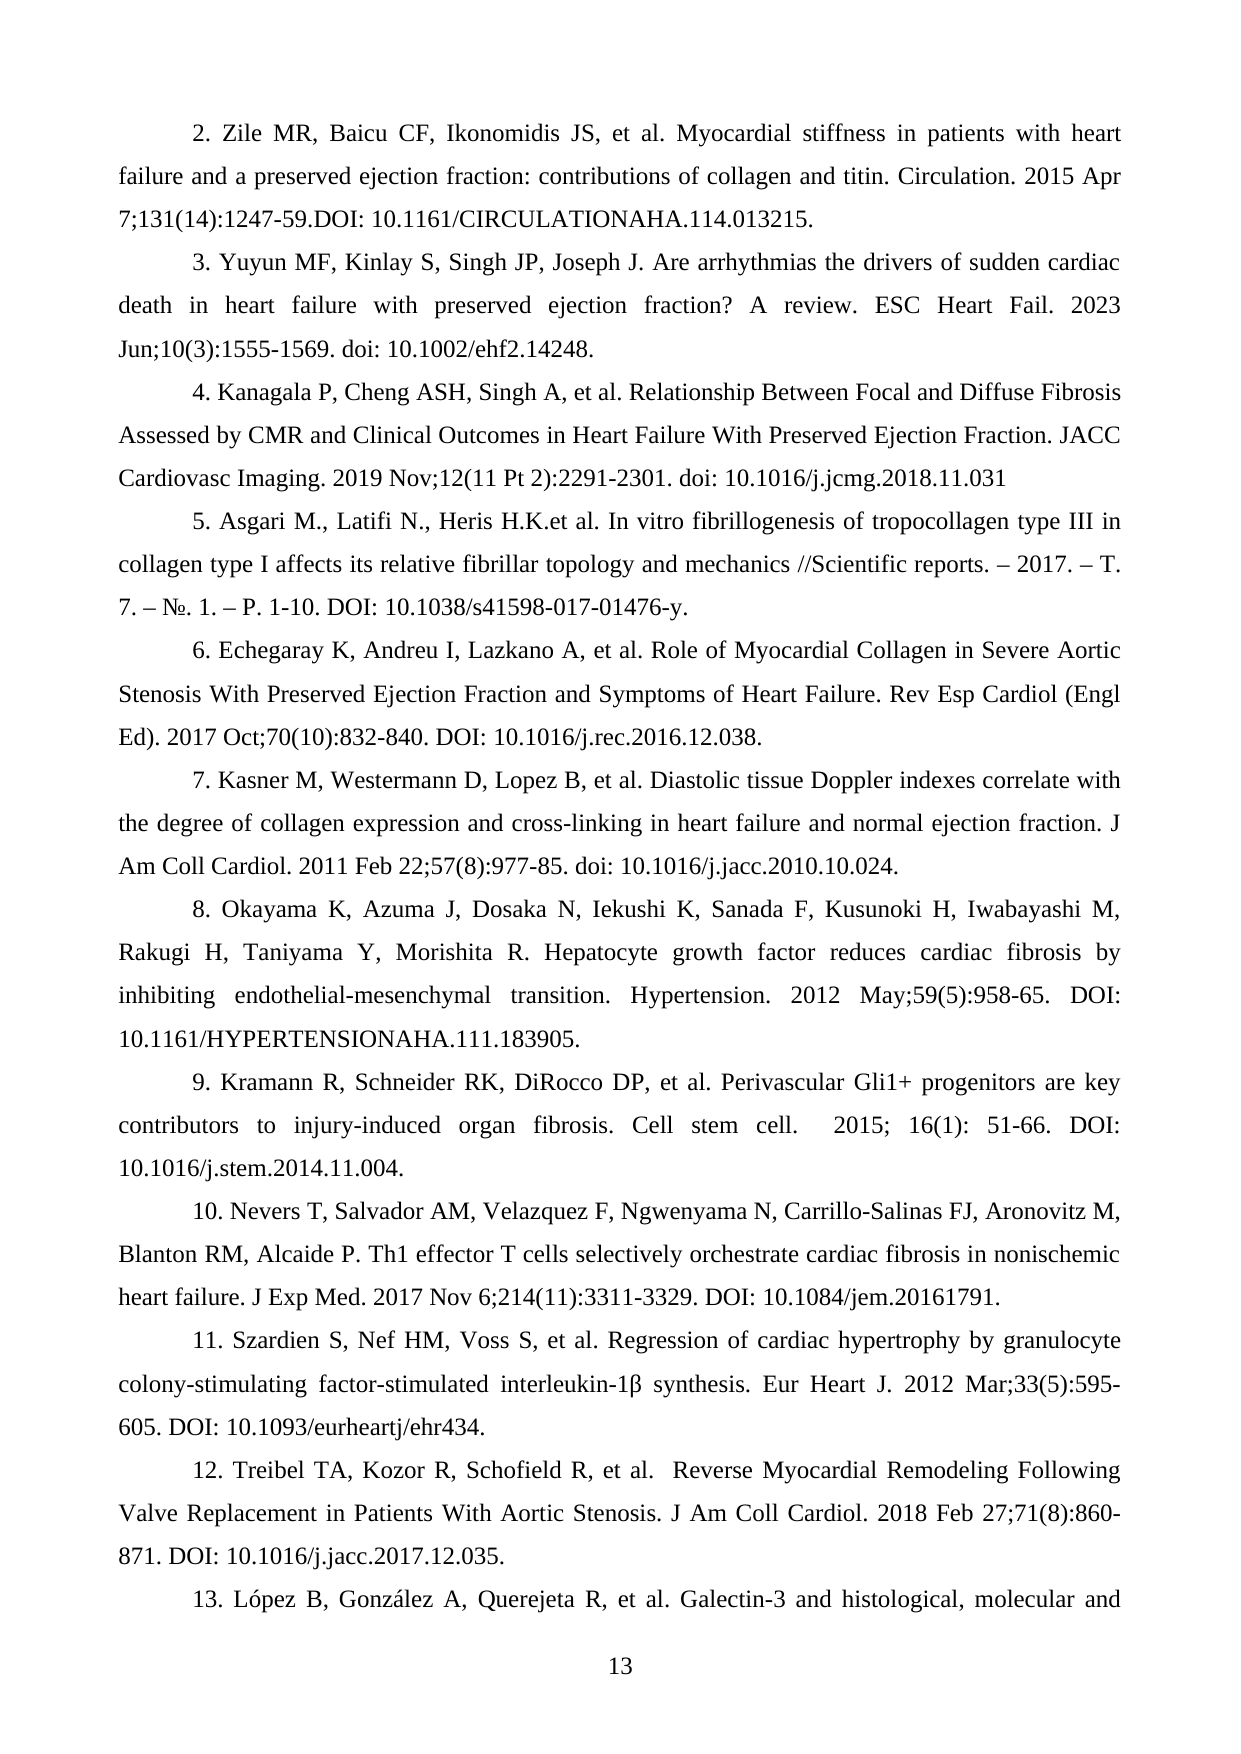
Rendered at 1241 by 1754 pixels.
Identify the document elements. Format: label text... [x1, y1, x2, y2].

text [118, 1584, 1122, 1613]
text 9. Kramann R, Schneider RK, DiRocco DP, et al. Perivascular Gli1+ progenitors are key contributors to injury-induced organ fibrosis. Cell stem cell. 2015; 16(1): 51-66. DOI: 10.1016/j.stem.2014.11.004. [118, 1067, 1122, 1182]
text 5. Asgari M., Latifi N., Heris H.K.et al. In vitro fibrillogenesis of tropocollagen type III in collagen type I affects its relative fibrillar topology and mechanics //Scientific reports. – 2017. – Т. 7. – №. 1. – P. 1-10. DOI: 10.1038/s41598-017-01476-y. [118, 506, 1122, 621]
text 12. Treibel TA, Kozor R, Schofield R, et al. Reverse Myocardial Remodeling Following Valve Replacement in Patients With Aortic Stenosis. J Am Coll Cardiol. 2018 Feb 27;71(8):860-871. DOI: 10.1016/j.jacc.2017.12.035. [118, 1455, 1122, 1570]
text 6. Echegaray K, Andreu I, Lazkano A, et al. Role of Myocardial Collagen in Severe Aortic Stenosis With Preserved Ejection Fraction and Symptoms of Heart Failure. Rev Esp Cardiol (Engl Ed). 2017 Oct;70(10):832-840. DOI: 10.1016/j.rec.2016.12.038. [118, 636, 1122, 751]
text 4. Kanagala P, Cheng ASH, Singh A, et al. Relationship Between Focal and Diffuse Fibrosis Assessed by CMR and Clinical Outcomes in Heart Failure With Preserved Ejection Fraction. JACC Cardiovasc Imaging. 2019 Nov;12(11 Pt 2):2291-2301. doi: 10.1016/j.jcmg.2018.11.031 [118, 377, 1122, 492]
text 3. Yuyun MF, Kinlay S, Singh JP, Joseph J. Are arrhythmias the drivers of sudden cardiac death in heart failure with preserved ejection fraction? A review. ESC Heart Fail. 2023 Jun;10(3):1555-1569. doi: 10.1002/ehf2.14248. [118, 247, 1122, 362]
text 2. Zile MR, Baicu CF, Ikonomidis JS, et al. Myocardial stiffness in patients with heart failure and a preserved ejection fraction: contributions of collagen and titin. Circulation. 2015 Apr 7;131(14):1247-59.DOI: 10.1161/CIRCULATIONAHA.114.013215. [118, 118, 1122, 233]
text 8. Okayama K, Azuma J, Dosaka N, Iekushi K, Sanada F, Kusunoki H, Iwabayashi M, Rakugi H, Taniyama Y, Morishita R. Hepatocyte growth factor reduces cardiac fibrosis by inhibiting endothelial-mesenchymal transition. Hypertension. 2012 May;59(5):958-65. DOI: 10.1161/HYPERTENSIONAHA.111.183905. [118, 894, 1122, 1052]
text 11. Szardien S, Nef HM, Voss S, et al. Regression of cardiac hypertrophy by granulocyte colony-stimulating factor-stimulated interleukin-1β synthesis. Eur Heart J. 2012 Mar;33(5):595-605. DOI: 10.1093/eurheartj/ehr434. [118, 1326, 1122, 1441]
text 7. Kasner M, Westermann D, Lopez B, et al. Diastolic tissue Doppler indexes correlate with the degree of collagen expression and cross-linking in heart failure and normal ejection fraction. J Am Coll Cardiol. 2011 Feb 22;57(8):977-85. doi: 10.1016/j.jacc.2010.10.024. [118, 765, 1122, 880]
text 10. Nevers T, Salvador AM, Velazquez F, Ngwenyama N, Carrillo-Salinas FJ, Aronovitz M, Blanton RM, Alcaide P. Th1 effector T cells selectively orchestrate cardiac fibrosis in nonischemic heart failure. J Exp Med. 2017 Nov 6;214(11):3311-3329. DOI: 10.1084/jem.20161791. [118, 1196, 1122, 1311]
